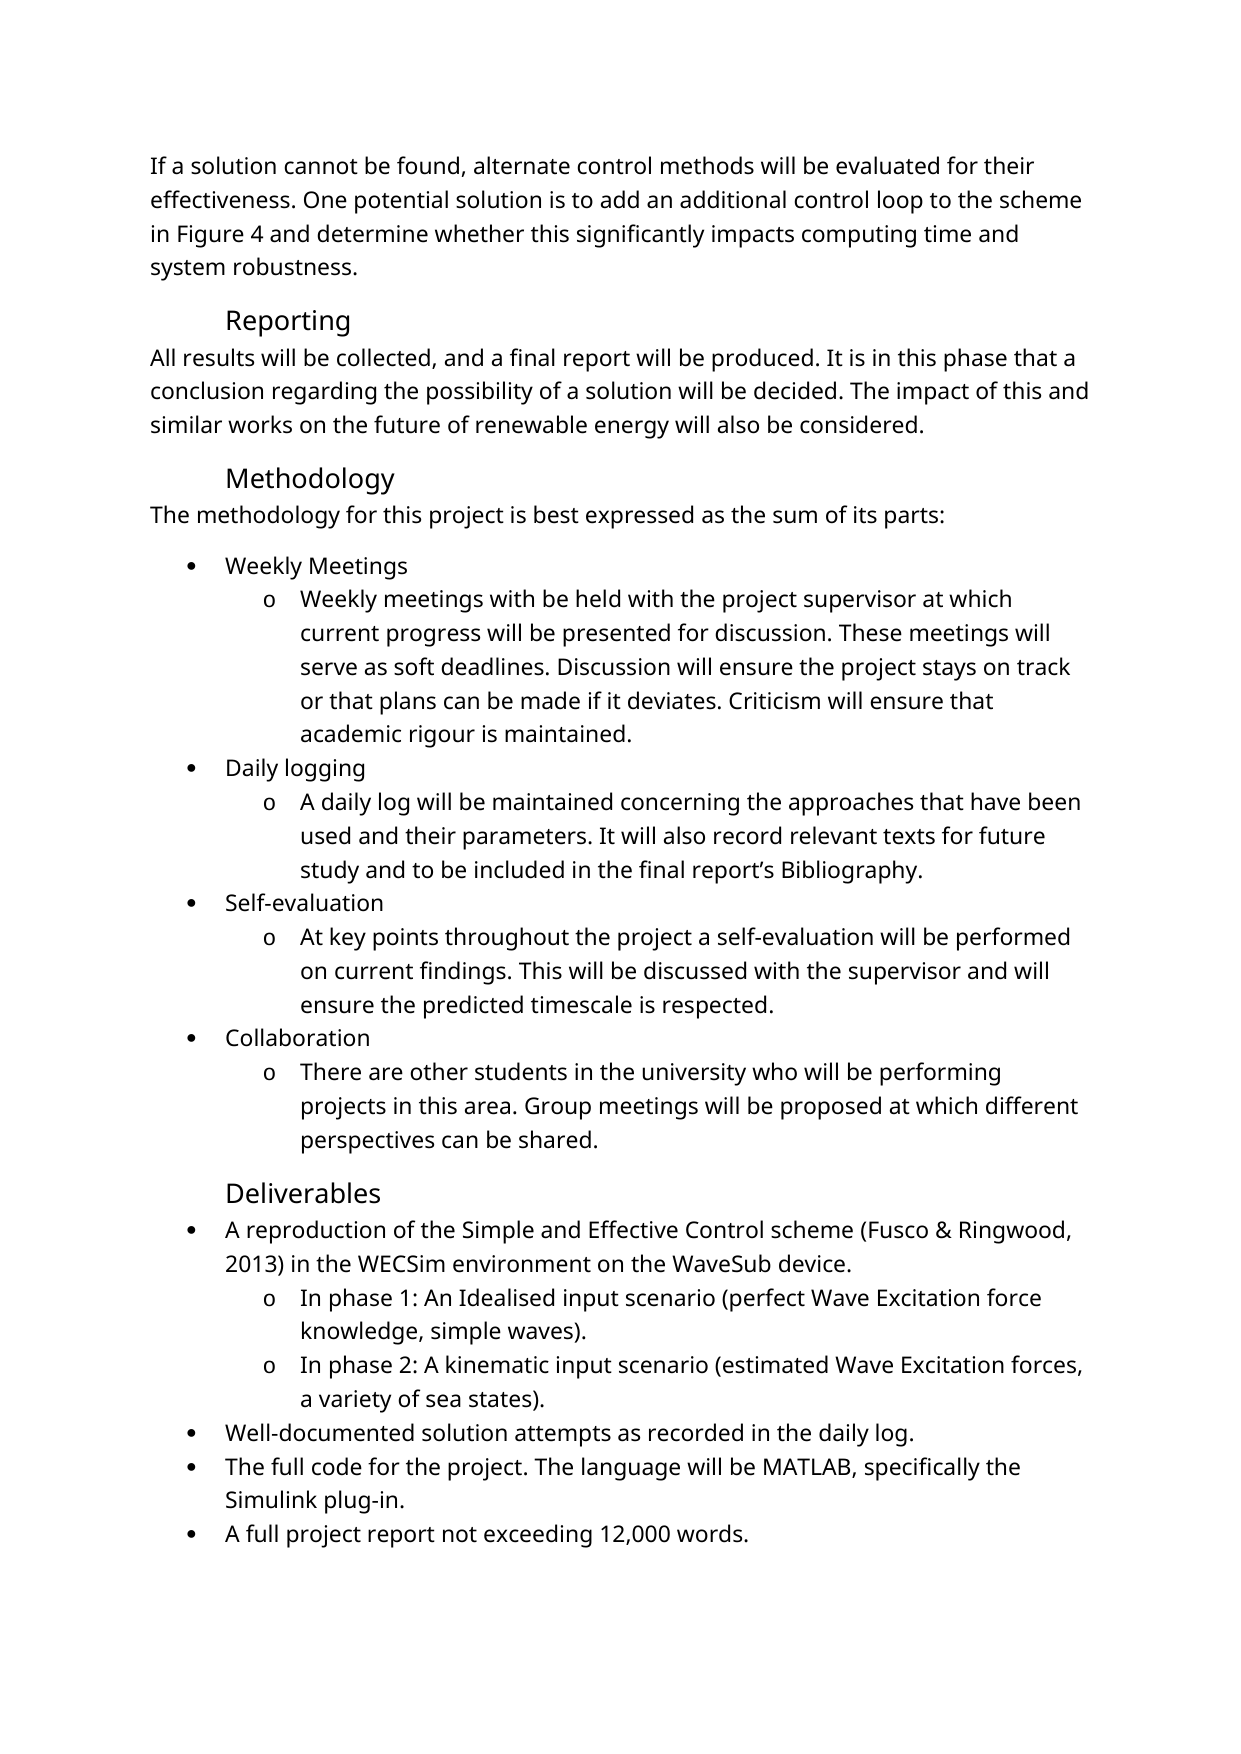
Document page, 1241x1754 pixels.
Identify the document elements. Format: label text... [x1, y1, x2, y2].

list The full code for the project. The language will be MATLAB, specifically the Simulink plug-in. [187, 1450, 1090, 1515]
list Self-evaluation [187, 887, 1090, 918]
list Collaboration [187, 1022, 1090, 1054]
list A full project report not exceeding 12,000 words. [187, 1518, 1090, 1549]
list In phase 1: An Idealised input scenario (perfect Wave Excitation force knowledge, simple waves). [262, 1281, 1090, 1347]
list In phase 2: A kinematic input scenario (estimated Wave Excitation forces, a variety of sea states). [262, 1349, 1090, 1414]
list A reproduction of the Simple and Effective Control scheme in the WECSim environment on the WaveSub device. [187, 1214, 1090, 1279]
list Well-documented solution attempts as recorded in the daily log. [187, 1417, 1090, 1448]
subtitle Deliverables [150, 1174, 1090, 1211]
text The methodology for this project is best expressed as the sum of its parts: [150, 499, 1090, 530]
list Weekly Meetings [187, 549, 1090, 581]
list At key points throughout the project a self-evaluation will be performed on current findings. This will be discussed with the supervisor and will ensure the predicted timescale is respected. [262, 921, 1090, 1020]
list Weekly meetings with be held with the project supervisor at which current progress will be presented for discussion. These meetings will serve as soft deadlines. Discussion will ensure the project stays on track or that plans can be made if it deviates. Criticism will ensure that academic rigour is maintained. [262, 583, 1090, 750]
list Daily logging [187, 752, 1090, 783]
subtitle Methodology [150, 459, 1090, 496]
text If a solution cannot be found, alternate control methods will be evaluated for their effectiveness. One potential solution is to add an additional control loop to the scheme in Figure 4 and determine whether this significantly impacts computing time and system robustness. [150, 150, 1090, 282]
list A daily log will be maintained concerning the approaches that have been used and their parameters. It will also record relevant texts for future study and to be included in the final report’s Bibliography. [262, 786, 1090, 885]
text All results will be collected, and a final report will be produced. It is in this phase that a conclusion regarding the possibility of a solution will be decided. The impact of this and similar works on the future of renewable energy will also be considered. [150, 341, 1090, 440]
list There are other students in the university who will be performing projects in this area. Group meetings will be proposed at which different perspectives can be shared. [262, 1056, 1090, 1155]
subtitle Reporting [150, 302, 1090, 338]
